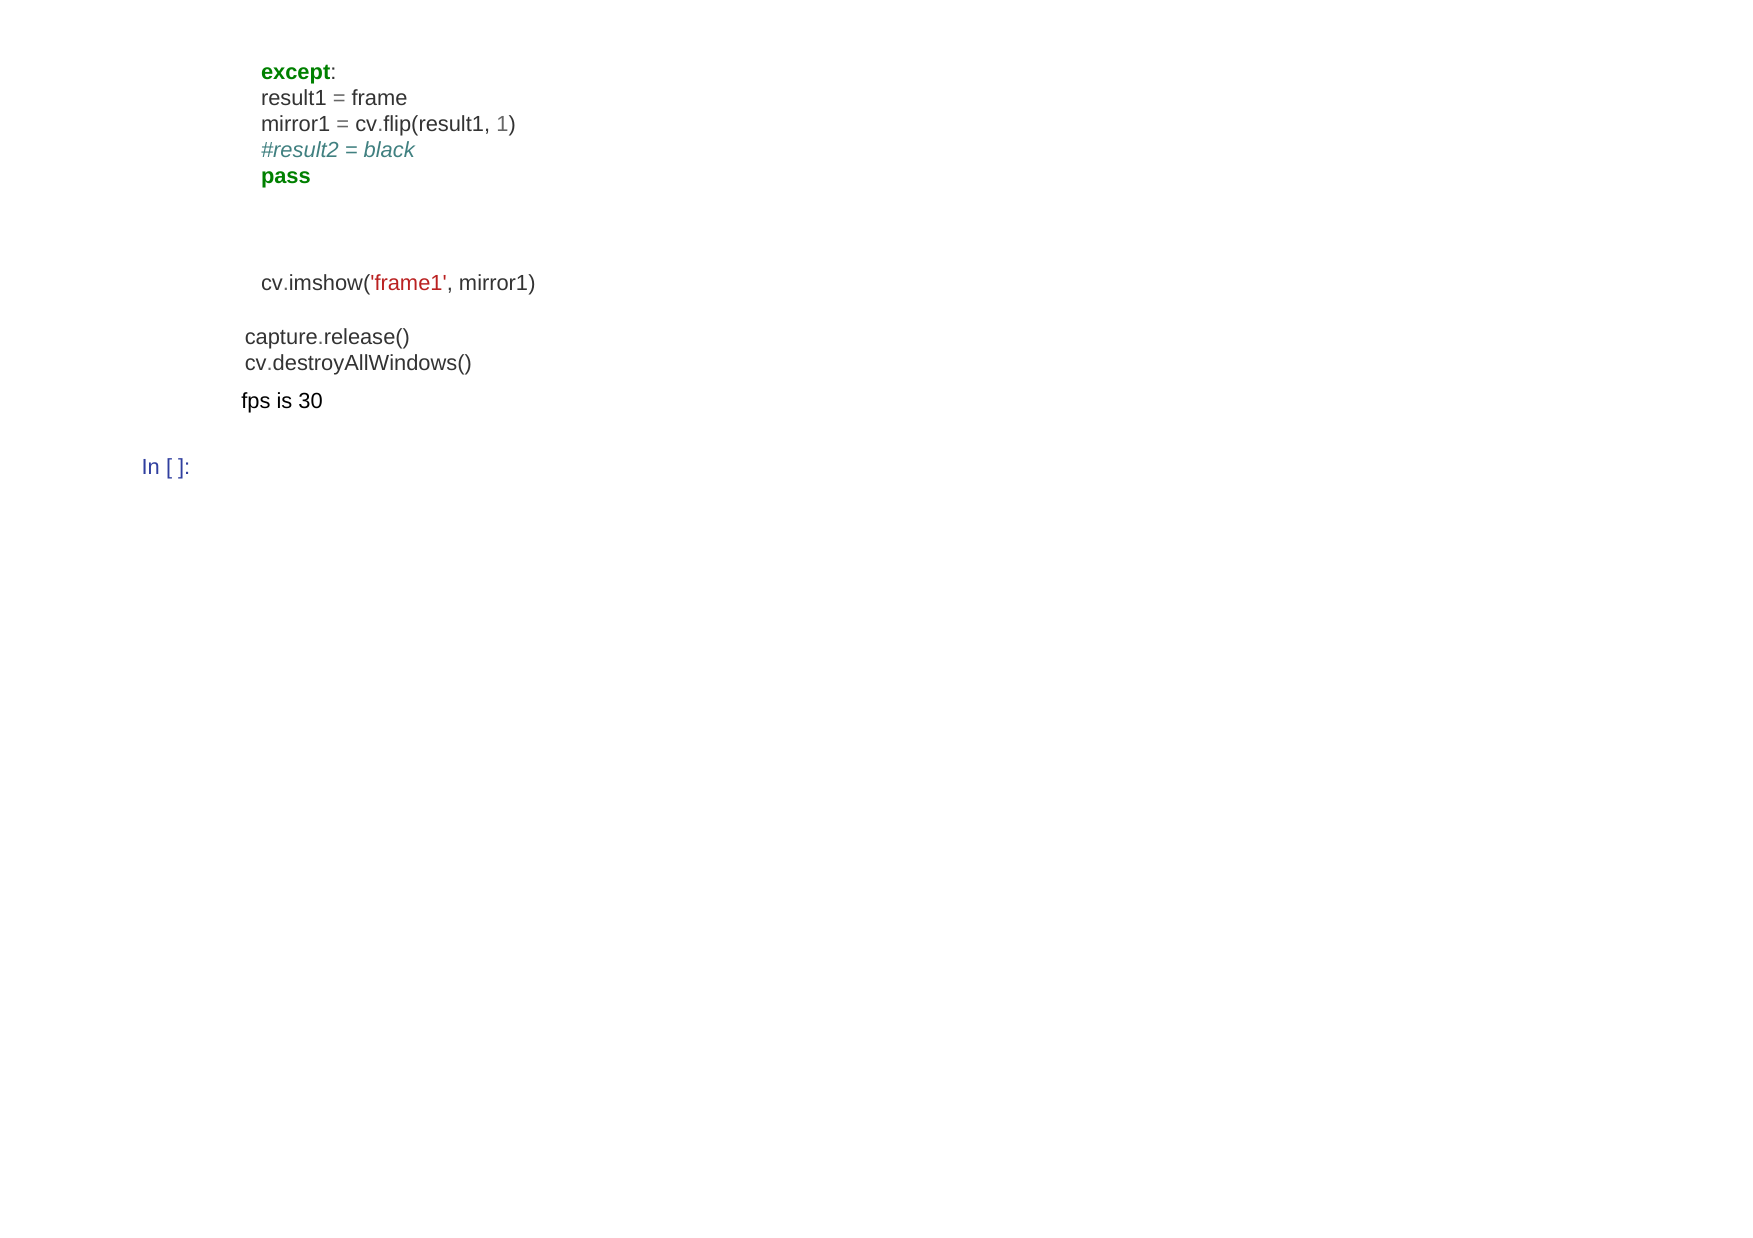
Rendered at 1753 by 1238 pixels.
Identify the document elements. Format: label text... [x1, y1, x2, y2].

text cv.destroyAllWindows() [244, 350, 1664, 375]
text mirror1 = cv.flip(result1, 1) [255, 111, 1664, 136]
text result1 = frame [255, 85, 1664, 110]
text #result2 = black [255, 137, 1664, 162]
text In [ ]: [141, 454, 1664, 479]
text capture.release() [244, 323, 1664, 349]
text fps is 30 [241, 388, 1664, 414]
text pass [255, 163, 1664, 188]
text cv.imshow('frame1', mirror1) [255, 270, 1664, 295]
text except: [255, 59, 1664, 84]
